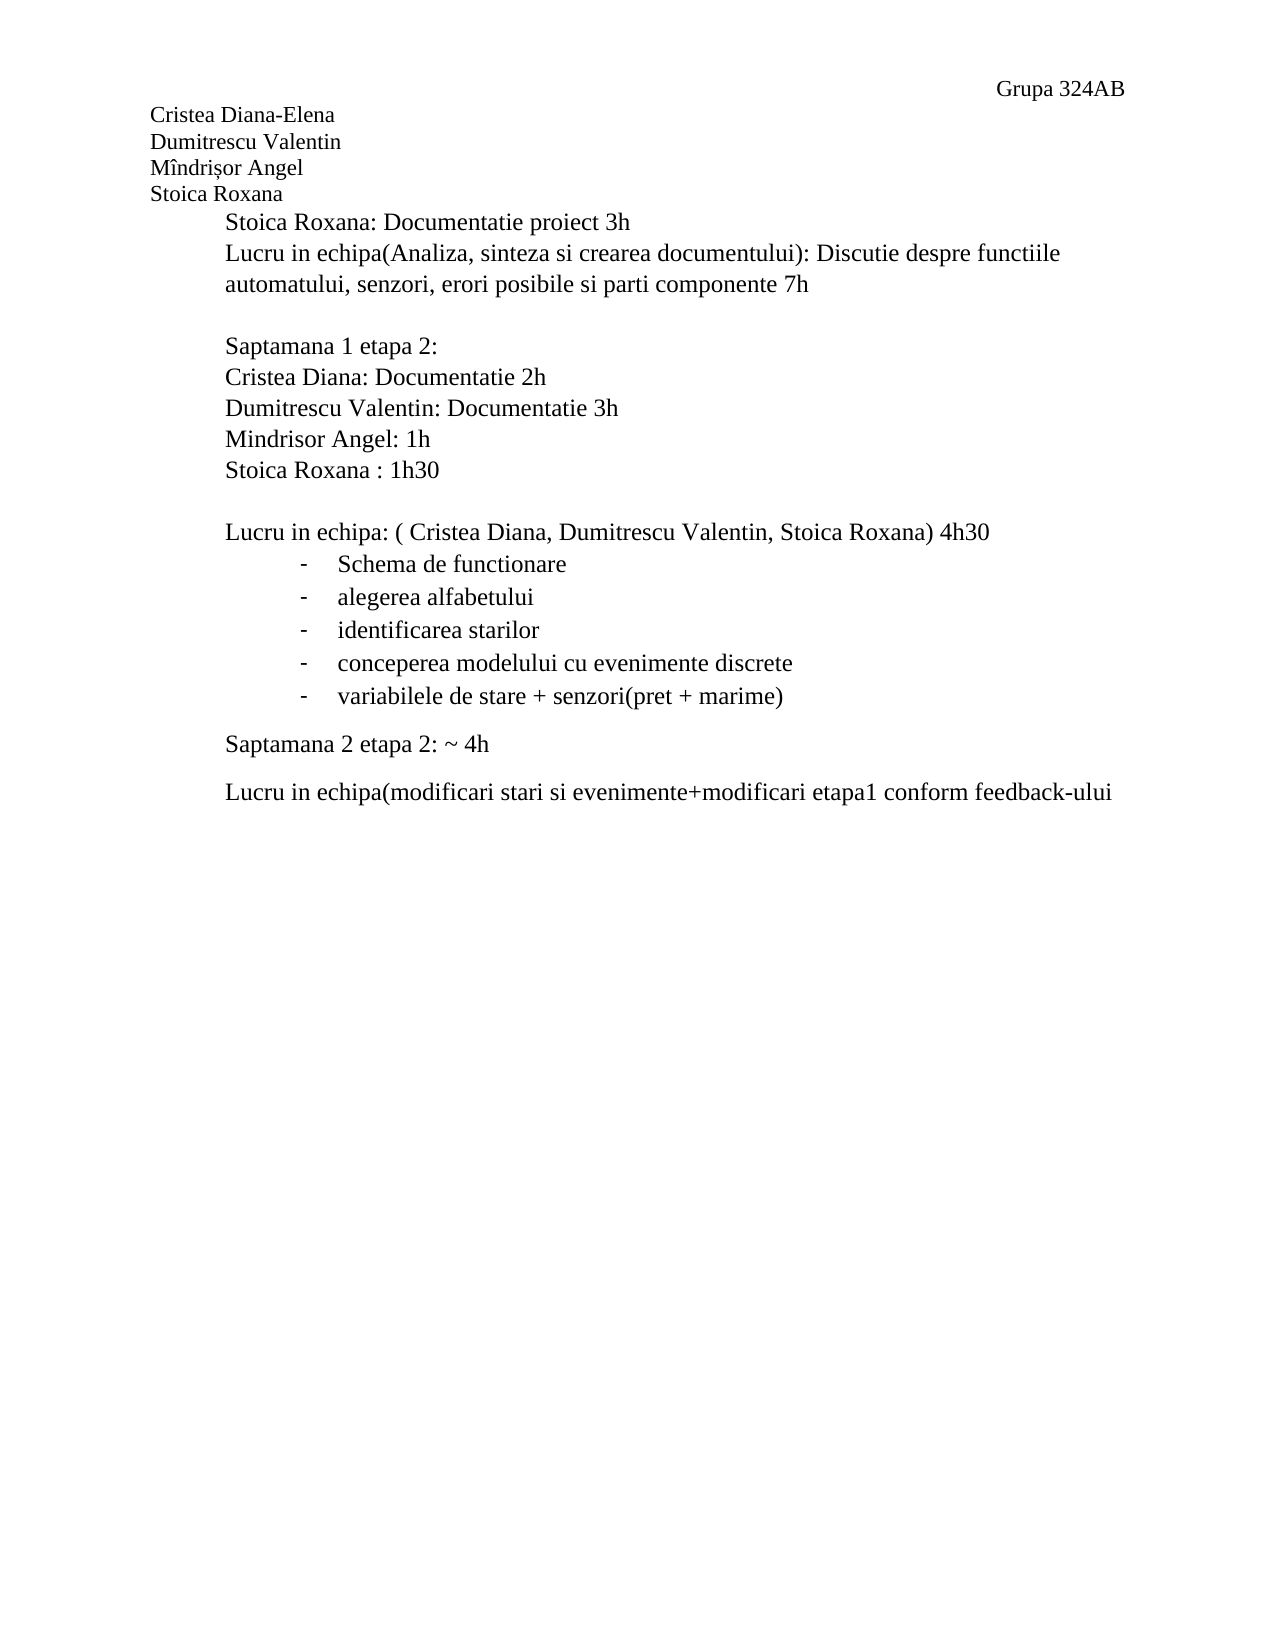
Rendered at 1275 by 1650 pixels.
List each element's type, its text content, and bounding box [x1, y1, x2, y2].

list conceperea modelului cu evenimente discrete [300, 647, 1125, 677]
list Stoica Roxana: Documentatie proiect 3h [225, 207, 1125, 236]
list Lucru in echipa(Analiza, sinteza si crearea documentului): Discutie despre functiile automatului, senzori, erori posibile si parti componente 7h [225, 238, 1125, 298]
list Dumitrescu Valentin: Documentatie 3h [225, 393, 1125, 422]
list Saptamana 1 etapa 2: [225, 331, 1125, 360]
list variabilele de stare + senzori(pret + marime) [300, 680, 1125, 710]
list alegerea alfabetului [300, 581, 1125, 612]
list Cristea Diana: Documentatie 2h [225, 362, 1125, 391]
text Lucru in echipa(modificari stari si evenimente+modificari etapa1 conform feedback-ului [150, 777, 1125, 806]
list identificarea starilor [300, 614, 1125, 644]
list Mindrisor Angel: 1h [225, 424, 1125, 453]
list Stoica Roxana : 1h30 [225, 455, 1125, 484]
list Schema de functionare [300, 548, 1125, 579]
list Lucru in echipa: ( Cristea Diana, Dumitrescu Valentin, Stoica Roxana) 4h30 [225, 517, 1125, 546]
text Saptamana 2 etapa 2: ~ 4h [150, 729, 1125, 758]
